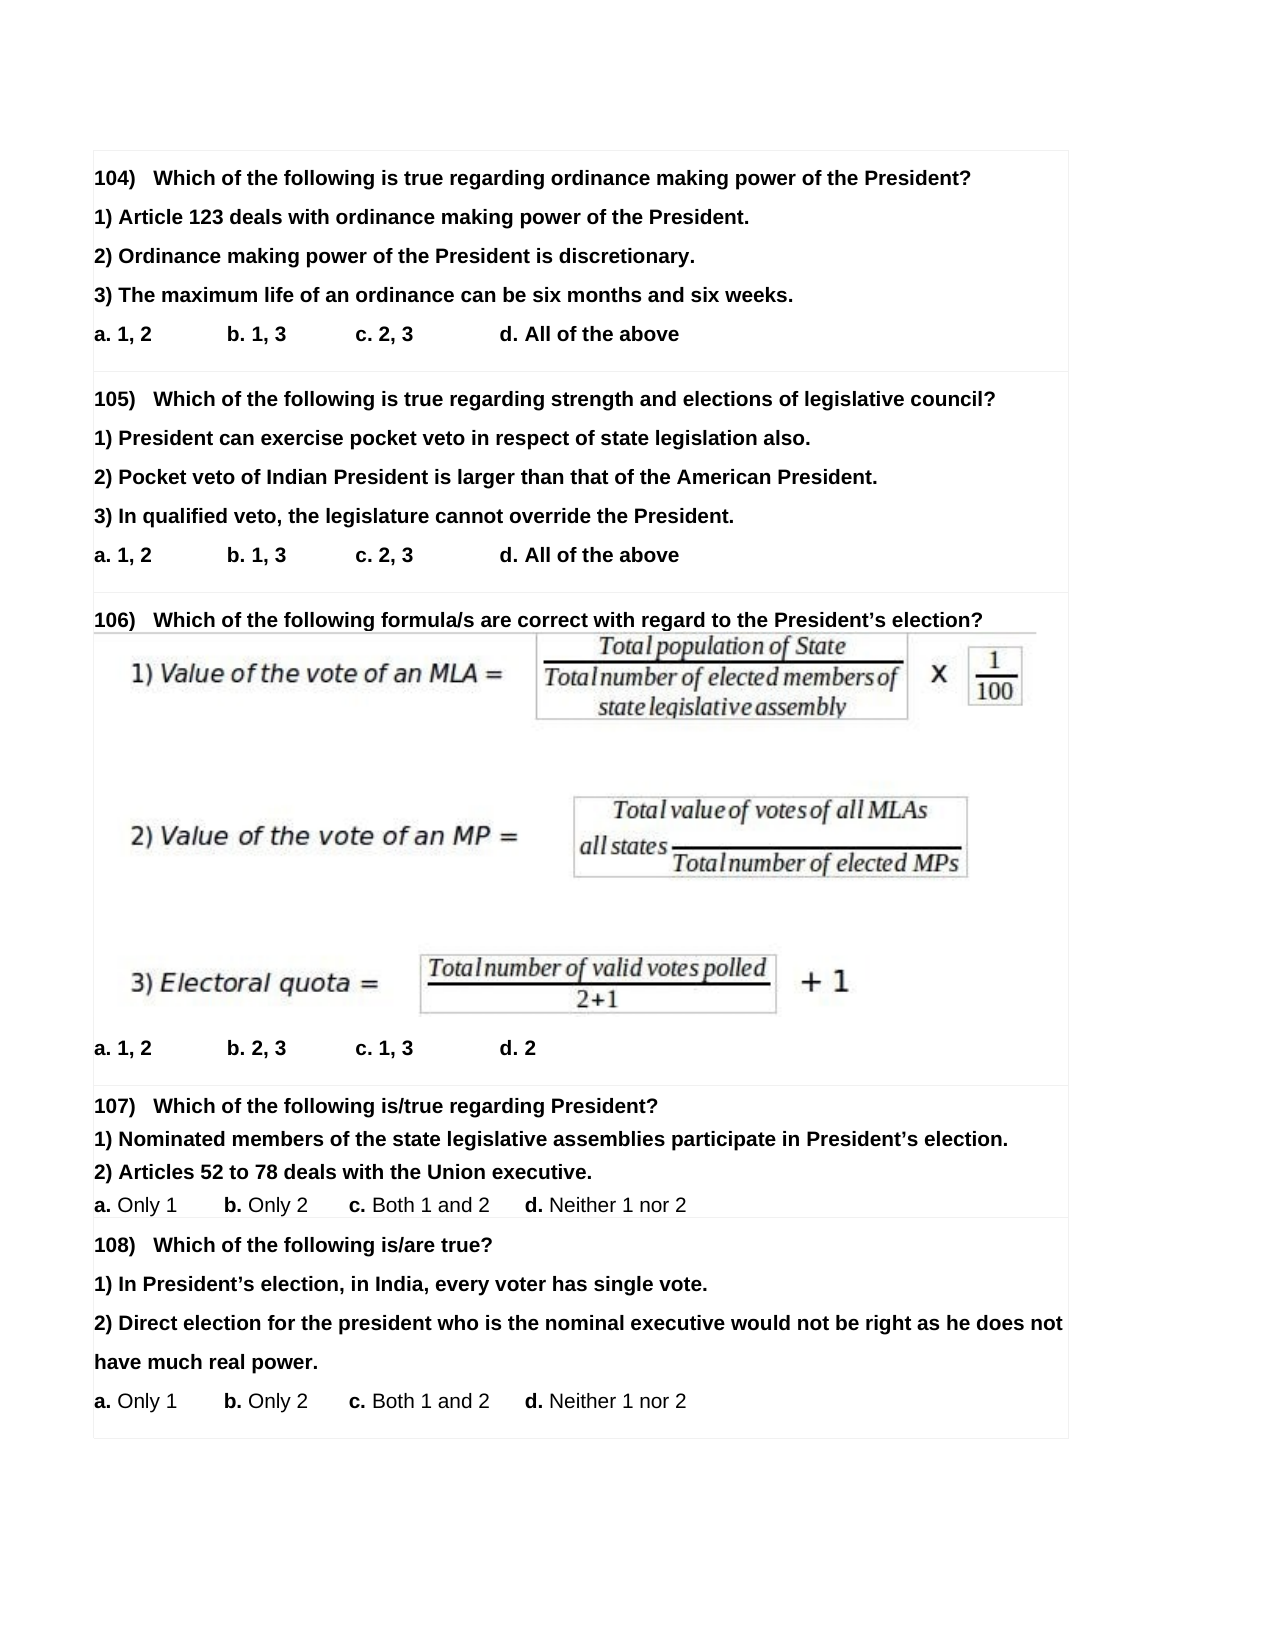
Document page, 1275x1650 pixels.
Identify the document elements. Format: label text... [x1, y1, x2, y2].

table_cell 104) Which of the following is true regarding ordinance making power of the President? 1) Article 123 deals with ordinance making power of the President. 2) Ordinance making power of the President is discretionary. 3) The maximum life of an ordinance can be six months and six weeks. a. 1, 2 b. 1, 3 c. 2, 3 d. All of the above [94, 151, 1068, 371]
table_cell 105) Which of the following is true regarding strength and elections of legislative council? 1) President can exercise pocket veto in respect of state legislation also. 2) Pocket veto of Indian President is larger than that of the American President. 3) In qualified veto, the legislature cannot override the President. a. 1, 2 b. 1, 3 c. 2, 3 d. All of the above [94, 372, 1068, 592]
table_cell [94, 1086, 1068, 1217]
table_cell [94, 1218, 1068, 1438]
picture [93, 631, 1037, 1017]
table_cell 106) Which of the following formula/s are correct with regard to the President’s election? a. 1, 2 b. 2, 3 c. 1, 3 d. 2 [94, 593, 1068, 1085]
